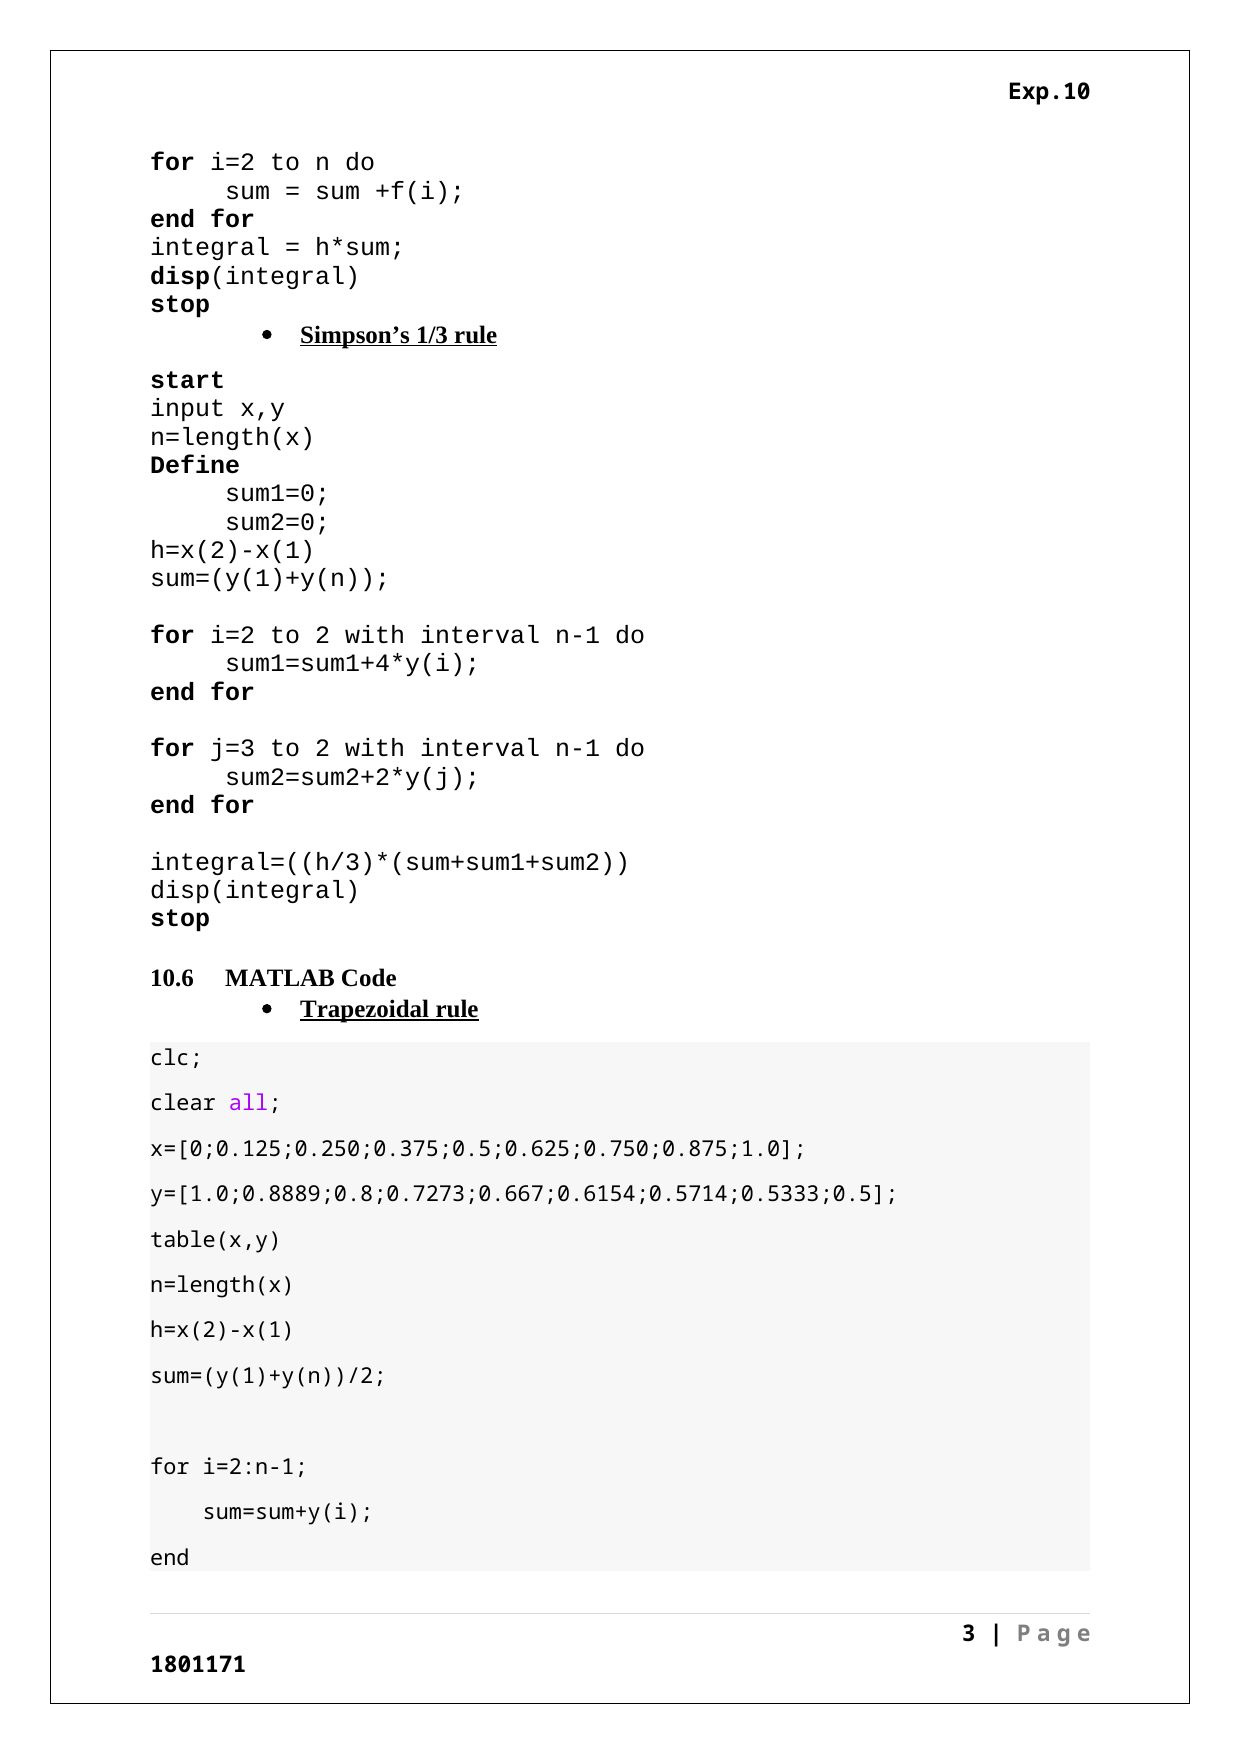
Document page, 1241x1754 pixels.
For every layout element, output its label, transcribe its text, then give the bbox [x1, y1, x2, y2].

text disp(integral) [150, 878, 1090, 906]
text integral = h*sum; [150, 235, 1090, 263]
text sum=(y(1)+y(n))/2; [150, 1360, 1090, 1389]
text stop [150, 292, 1090, 320]
text y=[1.0;0.8889;0.8;0.7273;0.667;0.6154;0.5714;0.5333;0.5]; [150, 1178, 1090, 1208]
text n=length(x) [150, 424, 1090, 453]
text sum2=0; [150, 509, 1090, 538]
text sum2=sum2+2*y(j); [150, 764, 1090, 793]
list MATLAB Code [150, 963, 1090, 992]
text input x,y [150, 396, 1090, 424]
text clc; [150, 1042, 1090, 1072]
text for i=2 to 2 with interval n-1 do [150, 623, 1090, 651]
text sum = sum +f(i); [150, 178, 1090, 207]
text sum=sum+y(i); [150, 1496, 1090, 1526]
text disp(integral) [150, 263, 1090, 292]
text Define [150, 453, 1090, 481]
text x=[0;0.125;0.250;0.375;0.5;0.625;0.750;0.875;1.0]; [150, 1133, 1090, 1162]
text h=x(2)-x(1) [150, 538, 1090, 566]
text end [150, 1541, 1090, 1571]
list Simpson’s 1/3 rule [262, 320, 1090, 349]
text for i=2 to n do [150, 150, 1090, 178]
text h=x(2)-x(1) [150, 1314, 1090, 1344]
text start [150, 368, 1090, 396]
text sum1=0; [150, 481, 1090, 509]
text integral=((h/3)*(sum+sum1+sum2)) [150, 849, 1090, 878]
text stop [150, 906, 1090, 934]
text end for [150, 793, 1090, 821]
text end for [150, 207, 1090, 235]
text for j=3 to 2 with interval n-1 do [150, 736, 1090, 764]
text table(x,y) [150, 1223, 1090, 1253]
text n=length(x) [150, 1269, 1090, 1299]
list Trapezoidal rule [262, 994, 1090, 1023]
text clear all; [150, 1087, 1090, 1117]
text sum=(y(1)+y(n)); [150, 566, 1090, 594]
text sum1=sum1+4*y(i); [150, 651, 1090, 679]
text for i=2:n-1; [150, 1451, 1090, 1480]
text end for [150, 679, 1090, 708]
